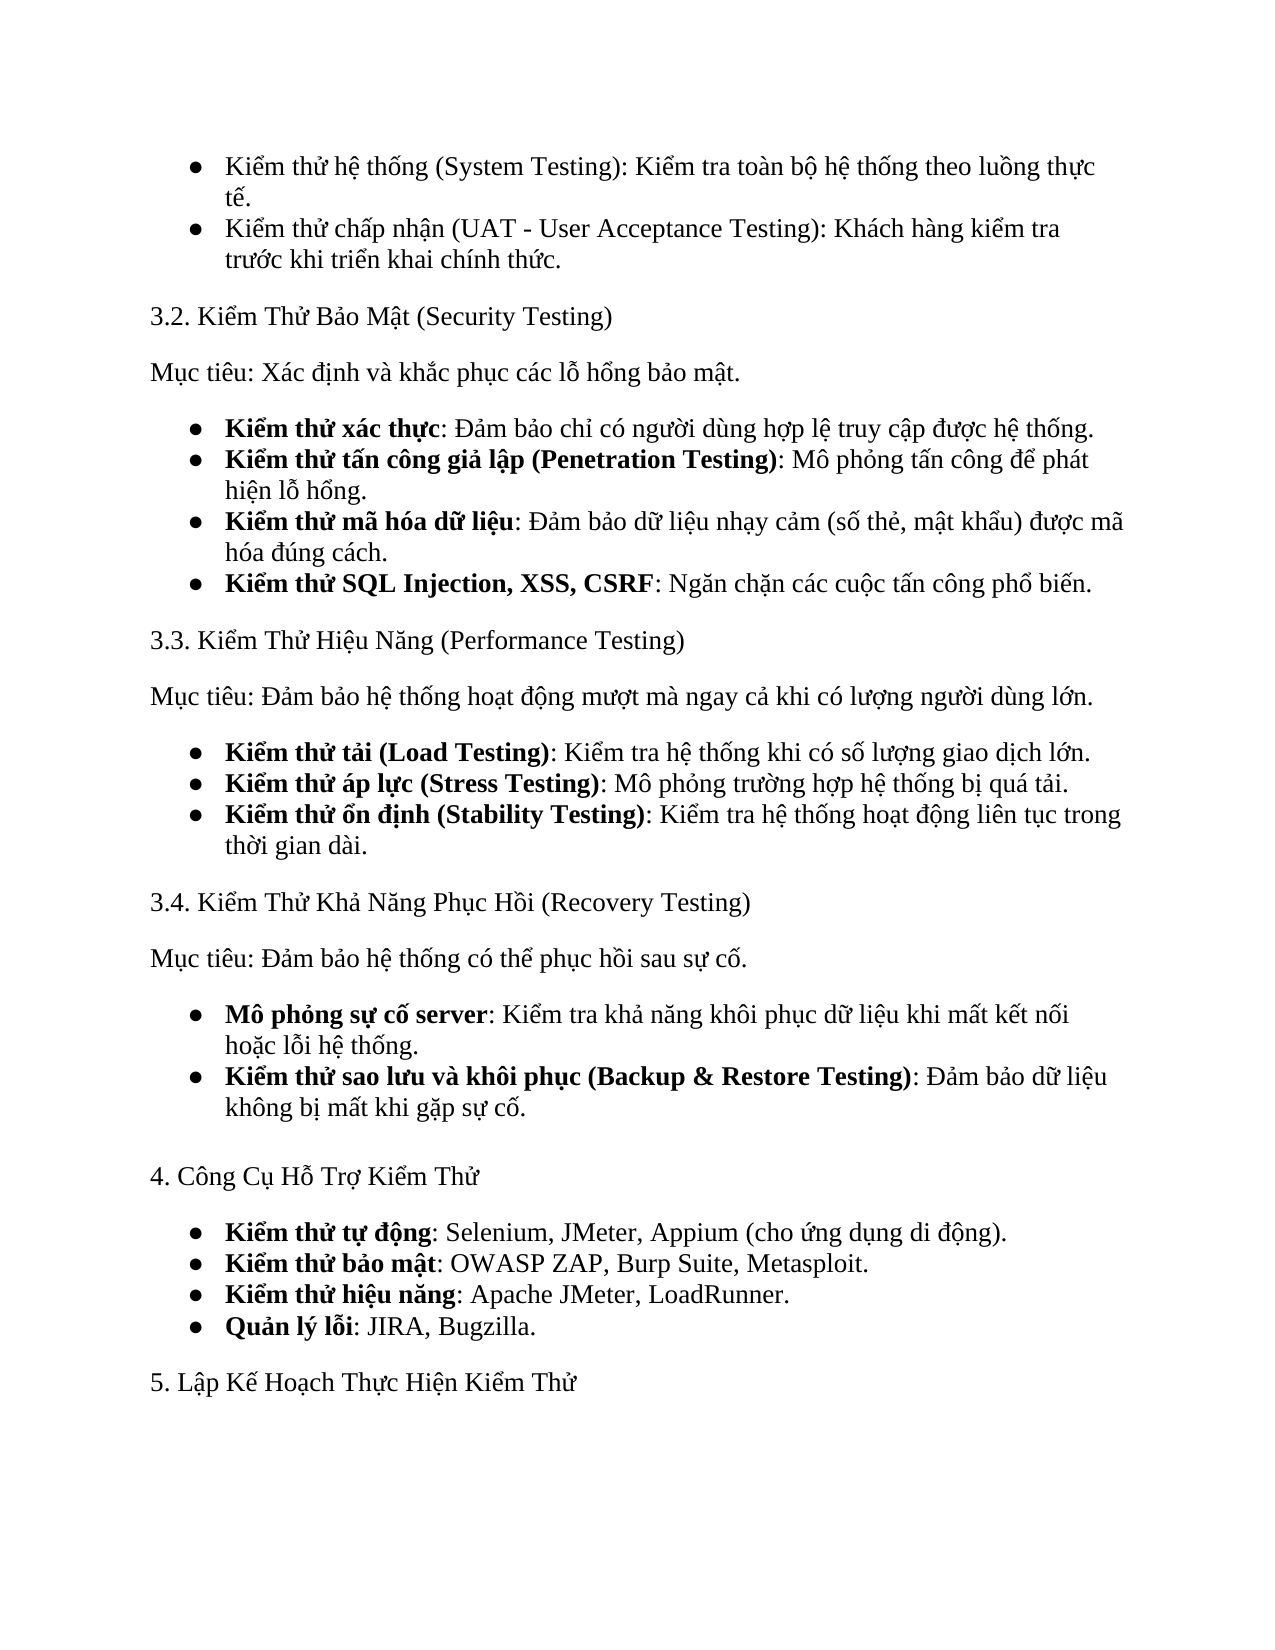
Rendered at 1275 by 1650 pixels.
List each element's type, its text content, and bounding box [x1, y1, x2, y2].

text 5. Lập Kế Hoạch Thực Hiện Kiểm Thử [150, 1366, 1125, 1397]
text Mục tiêu: Đảm bảo hệ thống hoạt động mượt mà ngay cả khi có lượng người dùng lớn. [150, 680, 1125, 711]
list Kiểm thử tải (Load Testing): Kiểm tra hệ thống khi có số lượng giao dịch lớn. [187, 736, 1125, 767]
list Kiểm thử chấp nhận (UAT - User Acceptance Testing): Khách hàng kiểm tra trước khi triển khai chính thức. [187, 212, 1125, 274]
list Kiểm thử SQL Injection, XSS, CSRF: Ngăn chặn các cuộc tấn công phổ biến. [187, 568, 1125, 599]
list Kiểm thử tự động: Selenium, JMeter, Appium (cho ứng dụng di động). [187, 1216, 1125, 1247]
list Kiểm thử xác thực: Đảm bảo chỉ có người dùng hợp lệ truy cập được hệ thống. [187, 412, 1125, 443]
list Kiểm thử áp lực (Stress Testing): Mô phỏng trường hợp hệ thống bị quá tải. [187, 767, 1125, 798]
list Quản lý lỗi: JIRA, Bugzilla. [187, 1309, 1125, 1341]
text 3.2. Kiểm Thử Bảo Mật (Security Testing) [150, 299, 1125, 331]
list Kiểm thử hệ thống (System Testing): Kiểm tra toàn bộ hệ thống theo luồng thực tế. [187, 150, 1125, 212]
text 3.4. Kiểm Thử Khả Năng Phục Hồi (Recovery Testing) [150, 886, 1125, 917]
text Mục tiêu: Xác định và khắc phục các lỗ hổng bảo mật. [150, 356, 1125, 387]
list Kiểm thử ổn định (Stability Testing): Kiểm tra hệ thống hoạt động liên tục trong thời gian dài. [187, 798, 1125, 861]
text 4. Công Cụ Hỗ Trợ Kiểm Thử [150, 1160, 1125, 1191]
list Kiểm thử tấn công giả lập (Penetration Testing): Mô phỏng tấn công để phát hiện lỗ hổng. [187, 443, 1125, 505]
list Kiểm thử hiệu năng: Apache JMeter, LoadRunner. [187, 1278, 1125, 1309]
text Mục tiêu: Đảm bảo hệ thống có thể phục hồi sau sự cố. [150, 942, 1125, 973]
list Kiểm thử sao lưu và khôi phục (Backup & Restore Testing): Đảm bảo dữ liệu không bị mất khi gặp sự cố. [187, 1060, 1125, 1122]
text 3.3. Kiểm Thử Hiệu Năng (Performance Testing) [150, 624, 1125, 655]
list Kiểm thử mã hóa dữ liệu: Đảm bảo dữ liệu nhạy cảm (số thẻ, mật khẩu) được mã hóa đúng cách. [187, 505, 1125, 568]
list Kiểm thử bảo mật: OWASP ZAP, Burp Suite, Metasploit. [187, 1247, 1125, 1278]
list Mô phỏng sự cố server: Kiểm tra khả năng khôi phục dữ liệu khi mất kết nối hoặc lỗi hệ thống. [187, 998, 1125, 1060]
